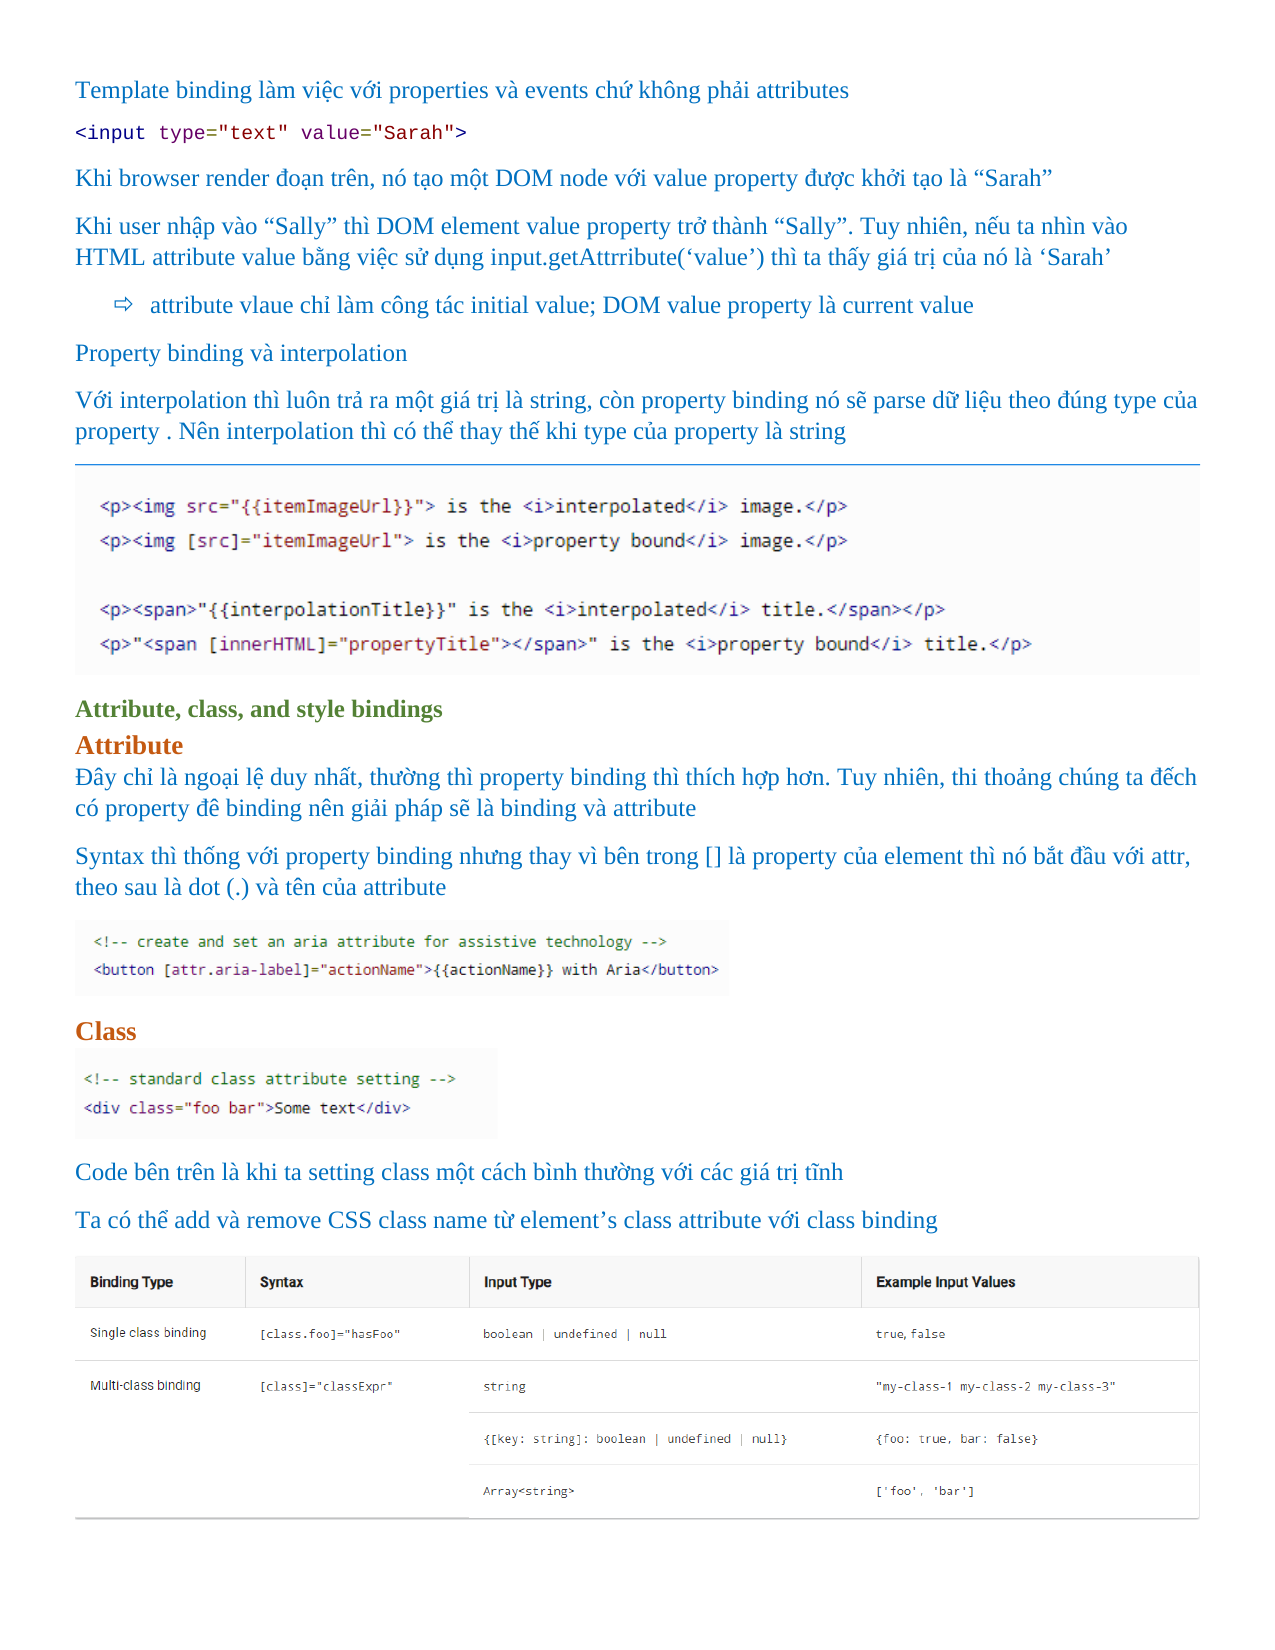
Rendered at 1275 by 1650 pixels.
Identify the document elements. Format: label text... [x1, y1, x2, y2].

picture [75, 1048, 498, 1139]
text Template binding làm việc với properties và events chứ không phải attributes [75, 75, 1200, 104]
text Khi user nhập vào “Sally” thì DOM element value property trở thành “Sally”. Tuy nhiên, nếu ta nhìn vào HTML attribute value bằng việc sử dụng input.getAttrribute(‘value’) thì ta thấy giá trị của nó là ‘Sarah’ [75, 211, 1200, 271]
text Syntax thì thống với property binding nhưng thay vì bên trong [] là property của element thì nó bắt đầu với attr, theo sau là dot (.) và tên của attribute [75, 841, 1200, 901]
picture [75, 464, 1200, 675]
text Khi browser render đoạn trên, nó tạo một DOM node với value property được khởi tạo là “Sarah” [75, 163, 1200, 192]
picture [75, 920, 730, 996]
subtitle Attribute [75, 729, 1200, 760]
subtitle Attribute, class, and style bindings [75, 694, 1200, 722]
text Đây chỉ là ngoại lệ duy nhất, thường thì property binding thì thích hợp hơn. Tuy nhiên, thi thoảng chúng ta đếch có property đê binding nên giải pháp sẽ là binding và attribute [75, 762, 1200, 822]
text Với interpolation thì luôn trả ra một giá trị là string, còn property binding nó sẽ parse dữ liệu theo đúng type của property . Nên interpolation thì có thể thay thế khi type của property là string [75, 385, 1200, 445]
subtitle Class [75, 1015, 1200, 1046]
picture [75, 1252, 1200, 1520]
text Ta có thể add và remove CSS class name từ element’s class attribute với class binding [75, 1205, 1200, 1234]
text Property binding và interpolation [75, 338, 1200, 366]
list attribute vlaue chỉ làm công tác initial value; DOM value property là current value [112, 290, 1200, 319]
text <input type="text" value="Sarah"> [75, 123, 1200, 145]
text Code bên trên là khi ta setting class một cách bình thường với các giá trị tĩnh [75, 1157, 1200, 1186]
